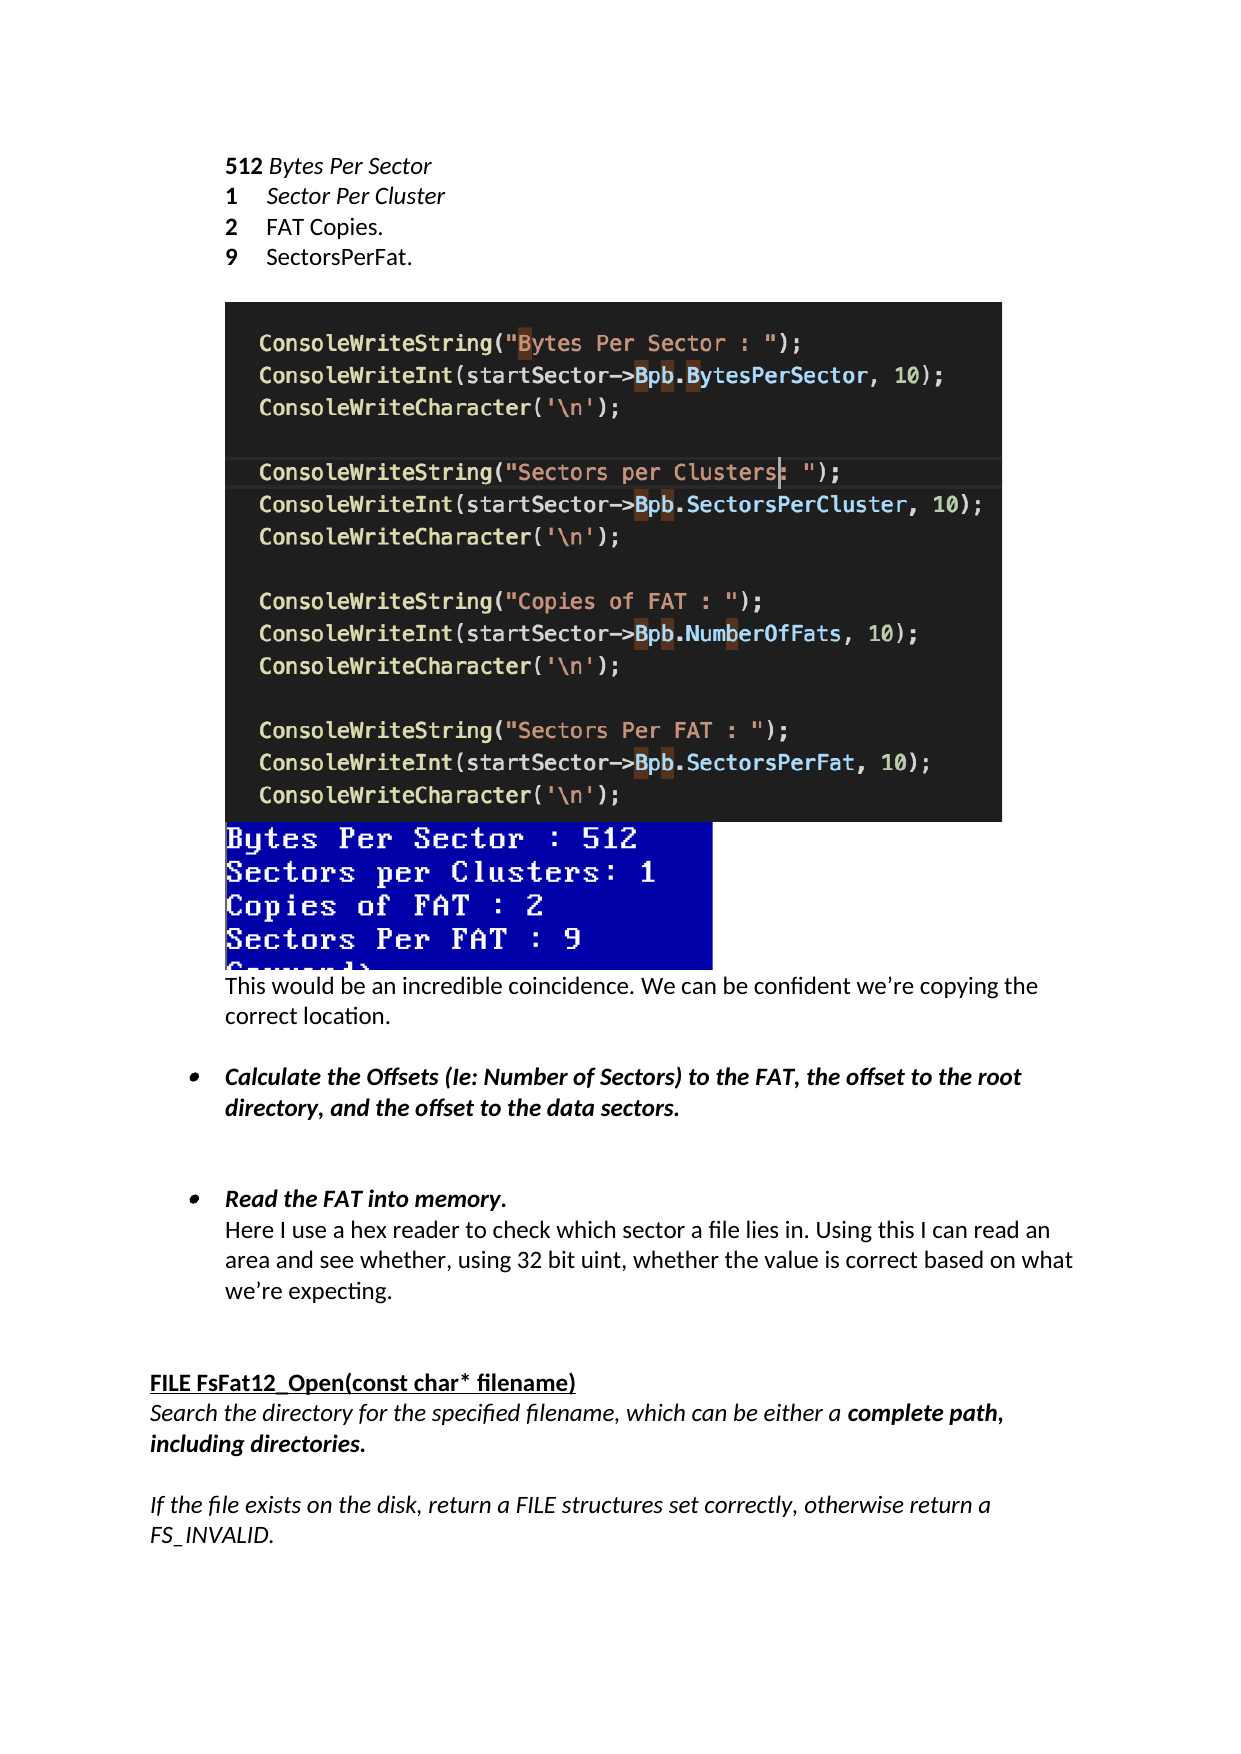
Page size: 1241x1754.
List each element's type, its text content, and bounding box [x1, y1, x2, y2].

text 2 FAT Copies. 9 SectorsPerFat. [225, 211, 1090, 272]
list Sector Per Cluster [225, 181, 1090, 211]
list Read the FAT into memory. [187, 1183, 1090, 1214]
text If the file exists on the disk, return a FILE structures set correctly, otherwise return a FS_INVALID. [150, 1489, 1090, 1550]
text This would be an incredible coincidence. We can be confident we’re copying the correct location. [225, 970, 1090, 1031]
text Search the directory for the specified filename, which can be either a complete path, including directories. [150, 1397, 1090, 1458]
list Calculate the Offsets (Ie: Number of Sectors) to the FAT, the offset to the root directory, and the offset to the data sectors. [187, 1061, 1090, 1122]
list 512 Bytes Per Sector [225, 150, 1090, 181]
text FILE FsFat12_Open(const char* filename) [150, 1367, 1090, 1397]
text Here I use a hex reader to check which sector a file lies in. Using this I can read an area and see whether, using 32 bit uint, whether the value is correct based on what we’re expecting. [225, 1214, 1090, 1306]
picture [225, 302, 1003, 970]
